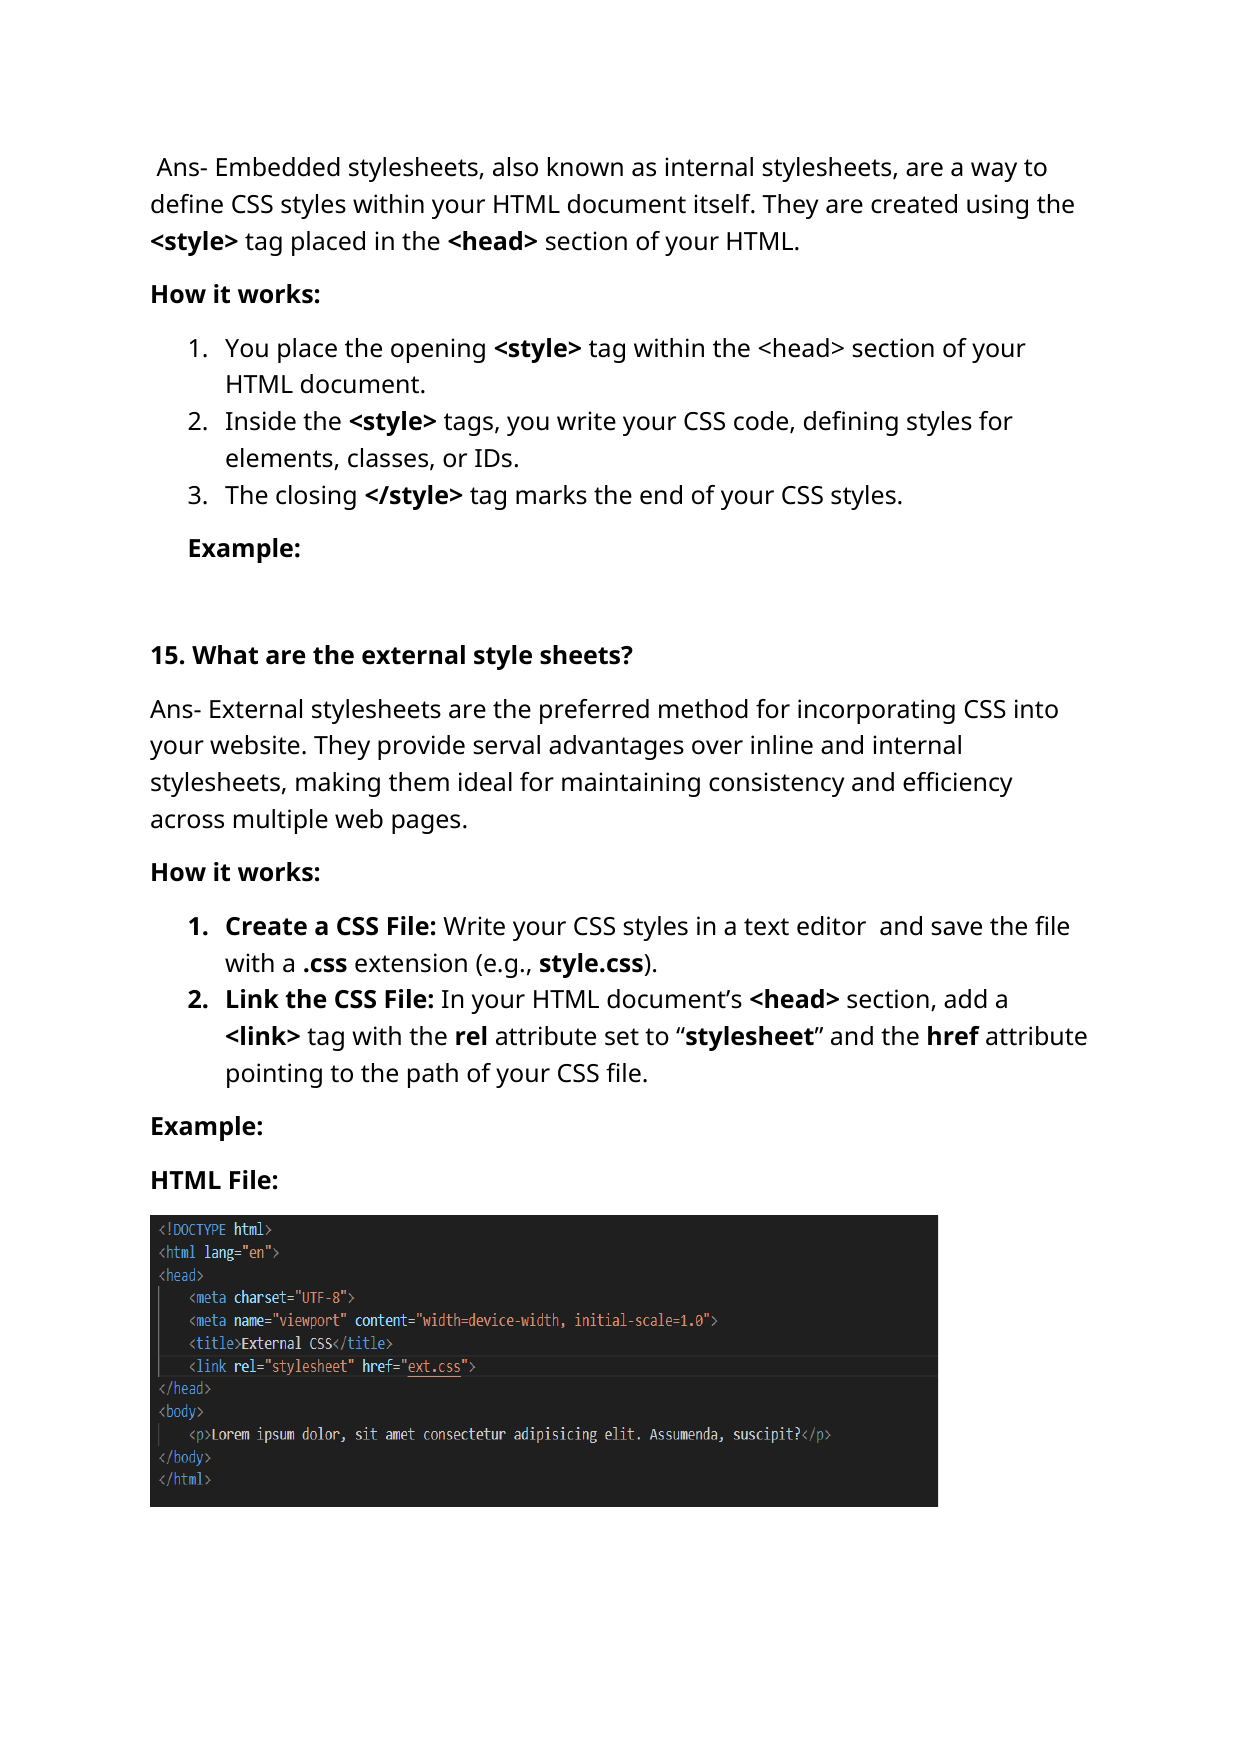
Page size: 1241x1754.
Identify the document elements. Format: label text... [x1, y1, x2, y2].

text Example: [150, 1109, 1090, 1143]
list The closing </style> tag marks the end of your CSS styles. [187, 477, 1090, 512]
text How it works: [150, 855, 1090, 889]
text HTML File: [150, 1162, 1090, 1196]
text Example: [187, 531, 1090, 565]
list You place the opening <style> tag within the <head> section of your HTML document. [187, 330, 1090, 401]
text How it works: [150, 277, 1090, 311]
text 15. What are the external style sheets? [150, 638, 1090, 672]
text Ans- Embedded stylesheets, also known as internal stylesheets, are a way to define CSS styles within your HTML document itself. They are created using the <style> tag placed in the <head> section of your HTML. [150, 150, 1090, 258]
text Ans- External stylesheets are the preferred method for incorporating CSS into your website. They provide serval advantages over inline and internal stylesheets, making them ideal for maintaining consistency and efficiency across multiple web pages. [150, 691, 1090, 836]
list Create a CSS File: Write your CSS styles in a text editor and save the file with a .css extension (e.g., style.css). [187, 908, 1090, 979]
list Inside the <style> tags, you write your CSS code, defining styles for elements, classes, or IDs. [187, 404, 1090, 475]
list Link the CSS File: In your HTML document’s <head> section, add a <link> tag with the rel attribute set to “stylesheet” and the href attribute pointing to the path of your CSS file. [187, 982, 1090, 1089]
picture [150, 1215, 939, 1507]
